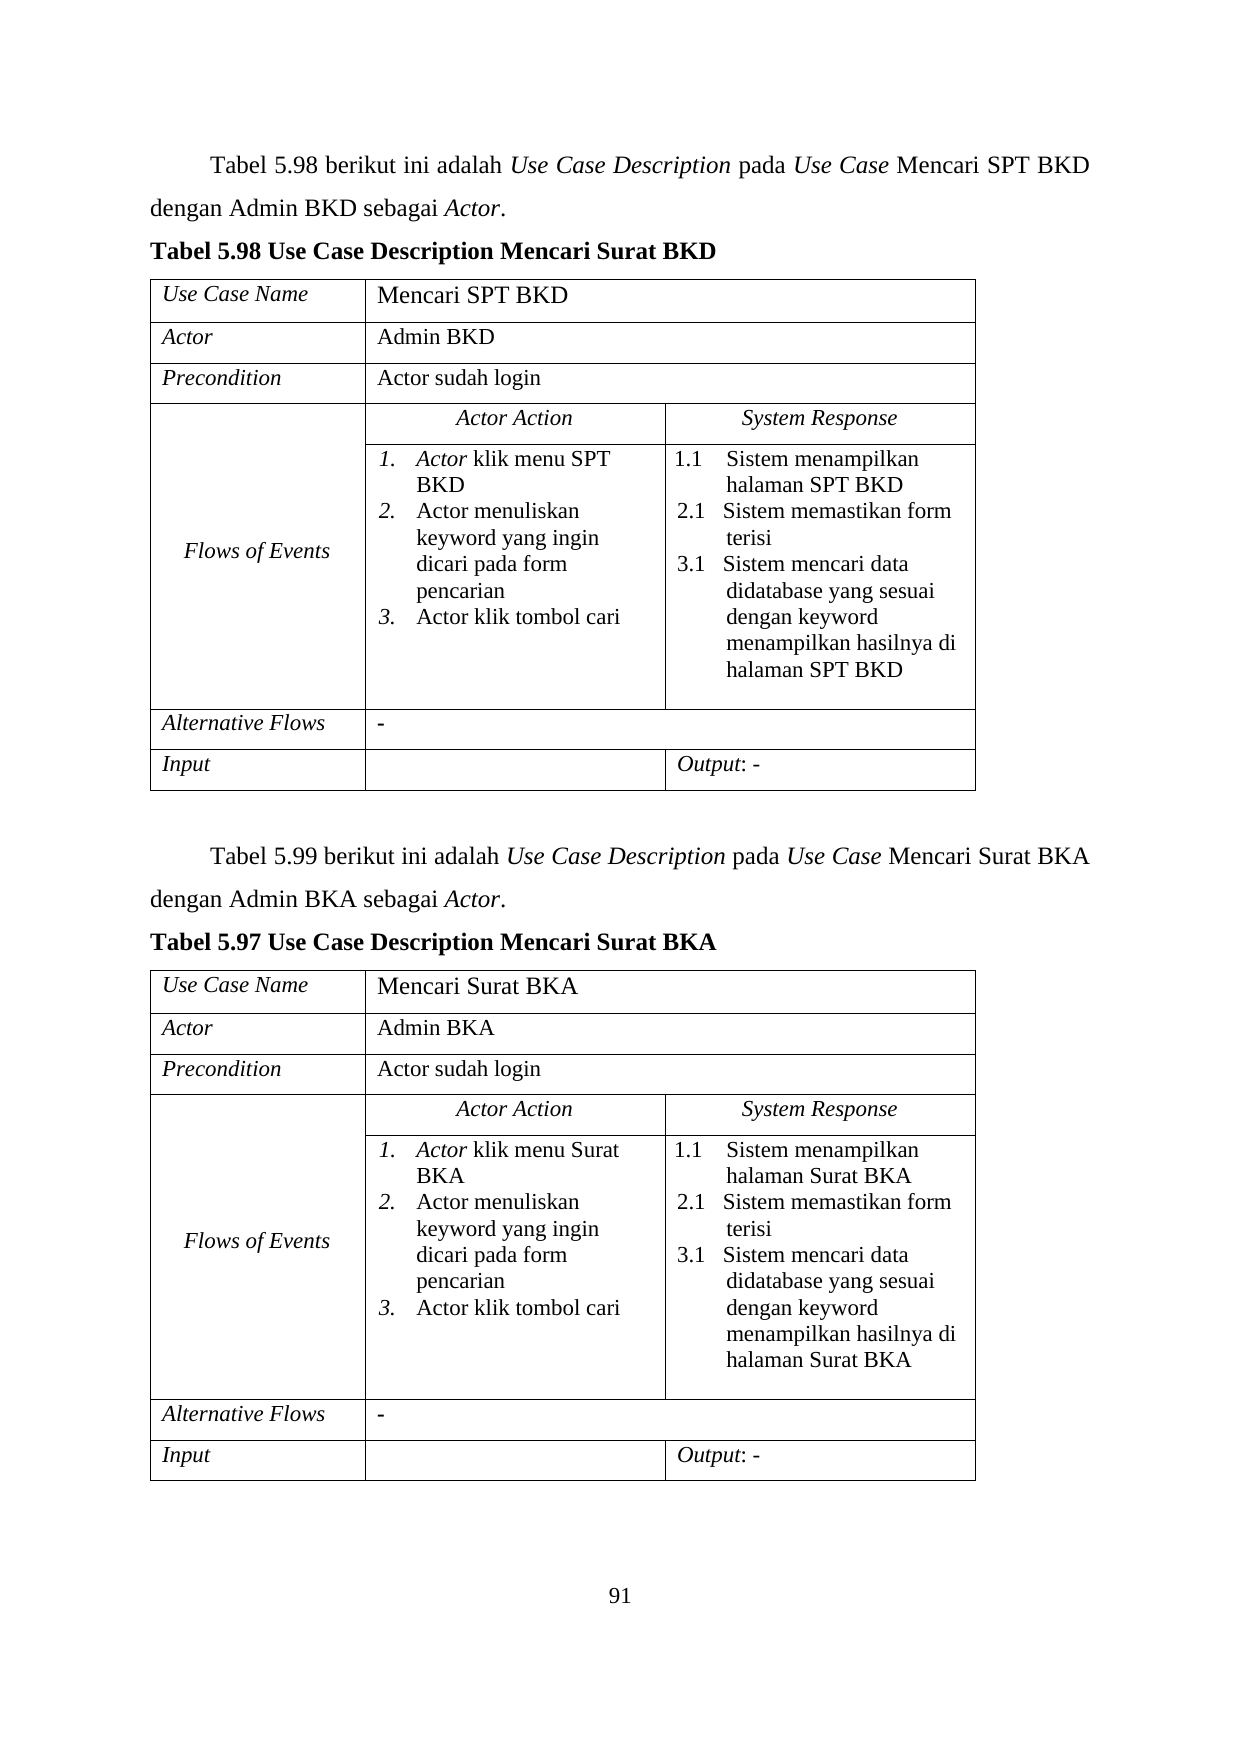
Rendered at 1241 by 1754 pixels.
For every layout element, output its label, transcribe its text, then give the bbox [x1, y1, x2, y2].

table_cell Flows of Events [151, 1095, 365, 1399]
table_cell Input [151, 1441, 365, 1480]
text Tabel 5.97 Use Case Description Mencari Surat BKA [150, 927, 1090, 956]
table_cell Output: - [666, 750, 975, 789]
table_cell Alternative Flows [151, 1400, 365, 1440]
table_cell - [366, 710, 975, 749]
table_cell Actor Action [366, 1095, 665, 1134]
table_cell Actor klik menu Surat BKA Actor menuliskan keyword yang ingin dicari pada form pencarian Actor klik tombol cari [366, 1136, 665, 1399]
table_cell Admin BKD [366, 323, 975, 363]
table_cell Actor sudah login [366, 364, 975, 403]
table_header Use Case Name [151, 971, 365, 1013]
table_cell Input [151, 750, 365, 789]
table_cell Sistem menampilkan halaman SPT BKD 2.1 Sistem memastikan form terisi 3.1 Sistem mencari data didatabase yang sesuai dengan keyword menampilkan hasilnya di halaman SPT BKD [666, 445, 975, 708]
table_cell Output: - [666, 1441, 975, 1480]
text Tabel 5.98 Use Case Description Mencari Surat BKD [150, 236, 1090, 265]
table_cell Actor Action [366, 404, 665, 444]
table_header Mencari Surat BKA [366, 971, 975, 1013]
table_cell System Response [666, 1095, 975, 1134]
table_cell Precondition [151, 364, 365, 403]
table_cell Flows of Events [151, 404, 365, 708]
table_cell - [366, 1400, 975, 1440]
table_cell [366, 1441, 665, 1480]
table_cell [366, 750, 665, 789]
table_cell Actor sudah login [366, 1055, 975, 1094]
table_cell Precondition [151, 1055, 365, 1094]
table_header Mencari SPT BKD [366, 280, 975, 322]
table_cell Actor [151, 1014, 365, 1053]
table_cell System Response [666, 404, 975, 444]
table_cell Actor [151, 323, 365, 363]
table_cell Sistem menampilkan halaman Surat BKA 2.1 Sistem memastikan form terisi 3.1 Sistem mencari data didatabase yang sesuai dengan keyword menampilkan hasilnya di halaman Surat BKA [666, 1136, 975, 1399]
table_cell Alternative Flows [151, 710, 365, 749]
text Tabel 5.99 berikut ini adalah Use Case Description pada Use Case Mencari Surat BKA dengan Admin BKA sebagai Actor. [150, 841, 1090, 913]
table_header Use Case Name [151, 280, 365, 322]
table_cell Admin BKA [366, 1014, 975, 1053]
table_cell Actor klik menu SPT BKD Actor menuliskan keyword yang ingin dicari pada form pencarian Actor klik tombol cari [366, 445, 665, 708]
text Tabel 5.98 berikut ini adalah Use Case Description pada Use Case Mencari SPT BKD dengan Admin BKD sebagai Actor. [150, 150, 1090, 222]
